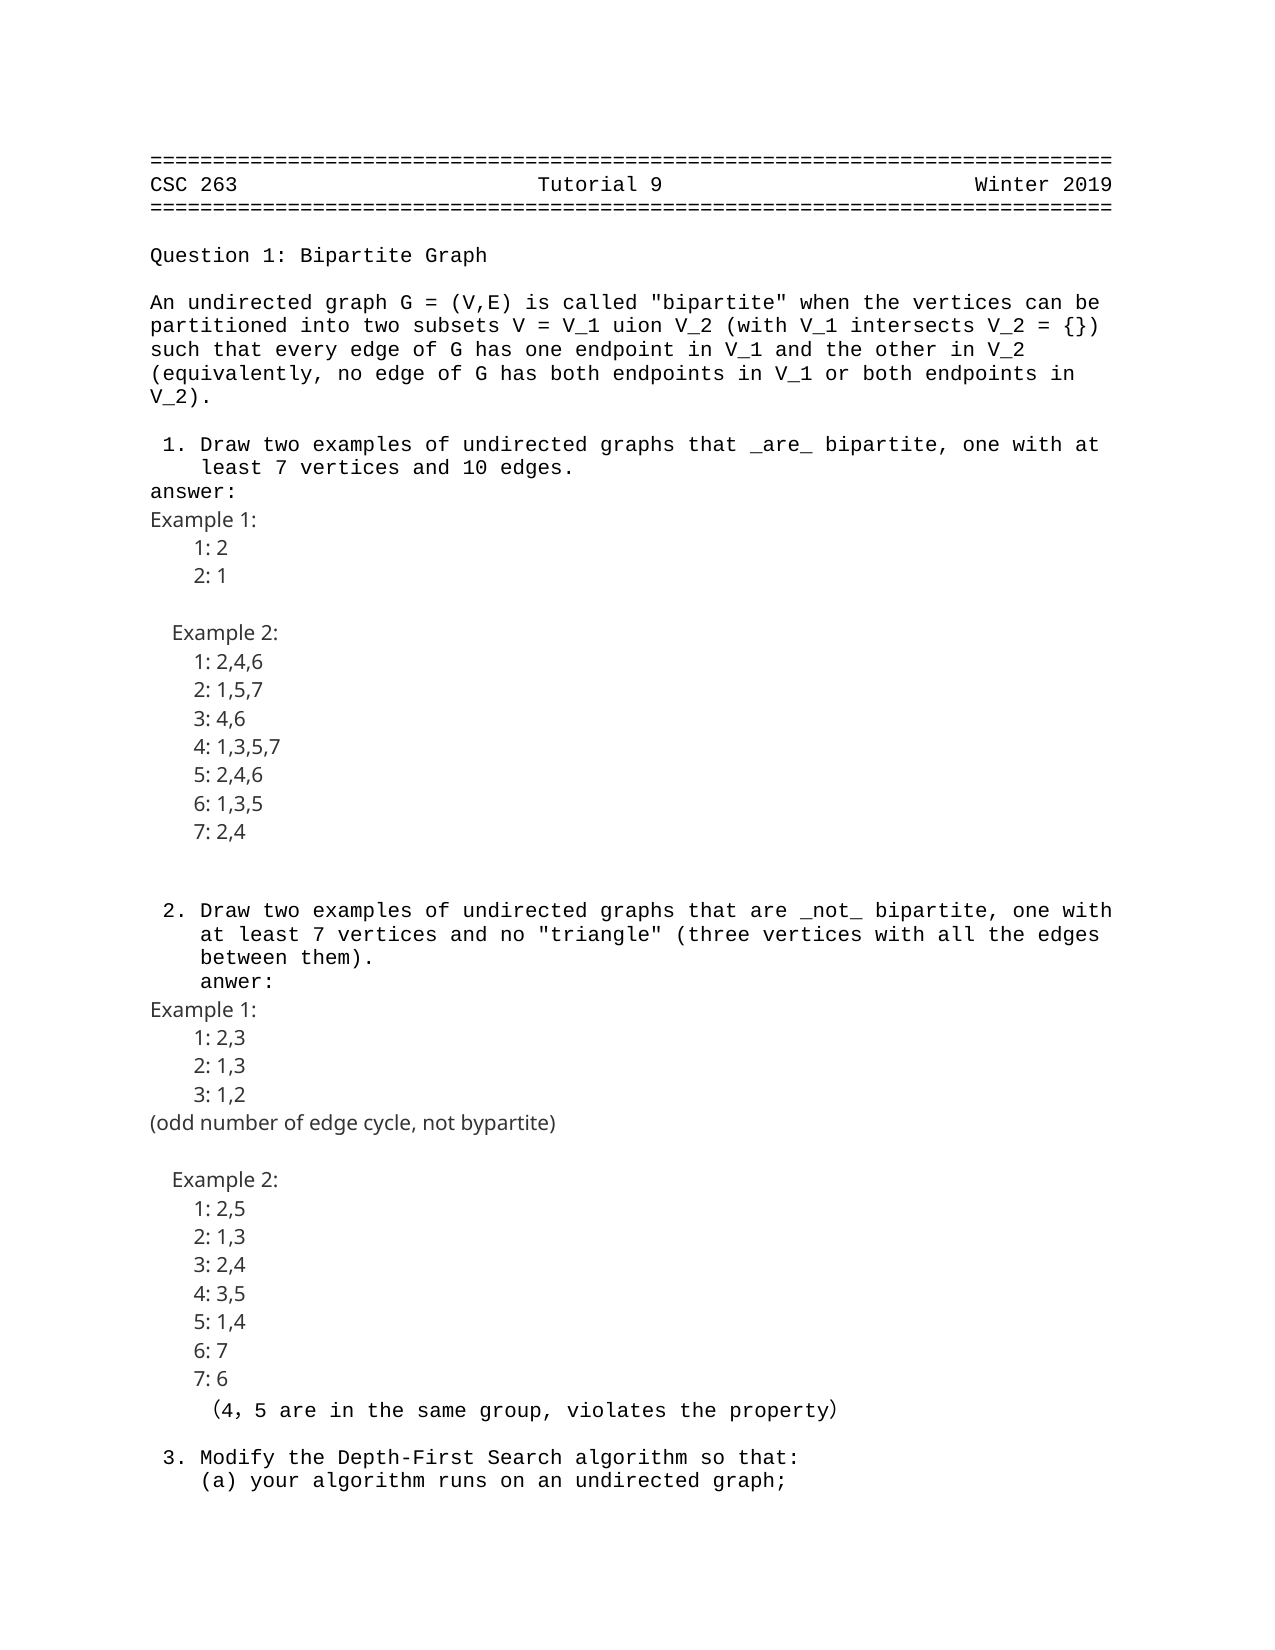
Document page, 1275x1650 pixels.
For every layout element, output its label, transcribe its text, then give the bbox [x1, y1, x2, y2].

text answer: [150, 481, 1125, 505]
text Example 1: 1: 2,3 2: 1,3 3: 1,2 (odd number of edge cycle, not bypartite) [150, 995, 1125, 1137]
text （4，5 are in the same group, violates the property） [150, 1393, 1125, 1423]
text 3. Modify the Depth-First Search algorithm so that: [150, 1447, 1125, 1471]
text at least 7 vertices and no "triangle" (three vertices with all the edges [150, 924, 1125, 947]
text An undirected graph G = (V,E) is called "bipartite" when the vertices can be [150, 292, 1125, 316]
text between them). [150, 947, 1125, 971]
text 2. Draw two examples of undirected graphs that are _not_ bipartite, one with [150, 900, 1125, 924]
text least 7 vertices and 10 edges. [150, 457, 1125, 481]
text (a) your algorithm runs on an undirected graph; [150, 1471, 1125, 1494]
text 1. Draw two examples of undirected graphs that _are_ bipartite, one with at [150, 434, 1125, 457]
text Example 2: 1: 2,5 2: 1,3 3: 2,4 4: 3,5 5: 1,4 6: 7 7: 6 [150, 1137, 1125, 1393]
text Example 1: 1: 2 2: 1 Example 2: 1: 2,4,6 2: 1,5,7 3: 4,6 4: 1,3,5,7 5: 2,4,6 6: 1,3,5 7: 2,4 [150, 505, 1125, 876]
text CSC 263 Tutorial 9 Winter 2019 [150, 174, 1125, 197]
text partitioned into two subsets V = V_1 uion V_2 (with V_1 intersects V_2 = {}) such that every edge of G has one endpoint in V_1 and the other in V_2 (equivalently, no edge of G has both endpoints in V_1 or both endpoints in V_2). [150, 316, 1125, 410]
text ============================================================================= [150, 150, 1125, 174]
text anwer: [150, 971, 1125, 995]
text ============================================================================= [150, 197, 1125, 221]
text Question 1: Bipartite Graph [150, 244, 1125, 268]
